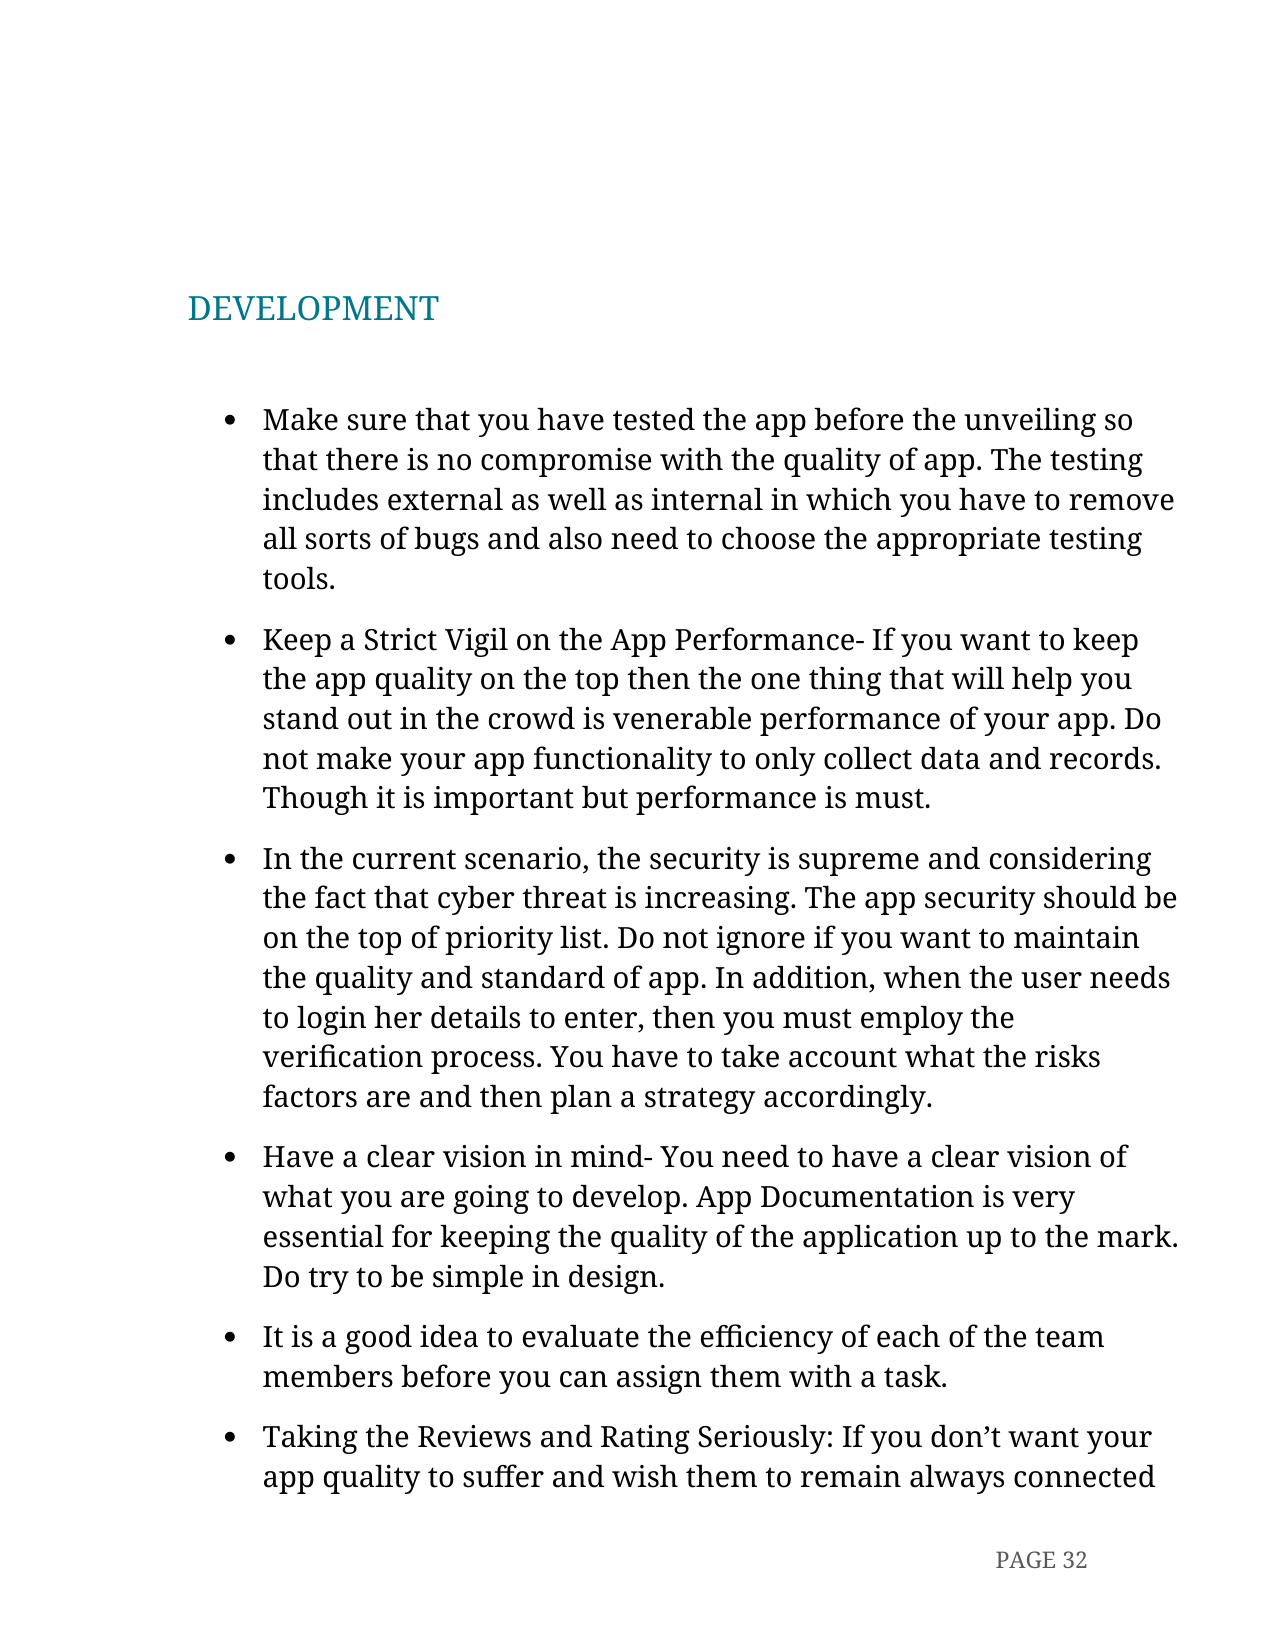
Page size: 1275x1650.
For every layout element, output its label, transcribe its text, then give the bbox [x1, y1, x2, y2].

list It is a good idea to evaluate the efficiency of each of the team members before you can assign them with a task. [225, 1316, 1181, 1396]
list Keep a Strict Vigil on the App Performance- If you want to keep the app quality on the top then the one thing that will help you stand out in the crowd is venerable performance of your app. Do not make your app functionality to only collect data and records. Though it is important but performance is must. [225, 619, 1181, 817]
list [225, 1417, 1181, 1496]
subtitle DEVELOPMENT [187, 285, 1087, 331]
list Make sure that you have tested the app before the unveiling so that there is no compromise with the quality of app. The testing includes external as well as internal in which you have to remove all sorts of bugs and also need to choose the appropriate testing tools. [225, 399, 1181, 598]
list Have a clear vision in mind- You need to have a clear vision of what you are going to develop. App Documentation is very essential for keeping the quality of the application up to the mark. Do try to be simple in design. [225, 1137, 1181, 1296]
list In the current scenario, the security is supreme and considering the fact that cyber threat is increasing. The app security should be on the top of priority list. Do not ignore if you want to maintain the quality and standard of app. In addition, when the user needs to login her details to enter, then you must employ the verification process. You have to take account what the risks factors are and then plan a strategy accordingly. [225, 838, 1181, 1116]
